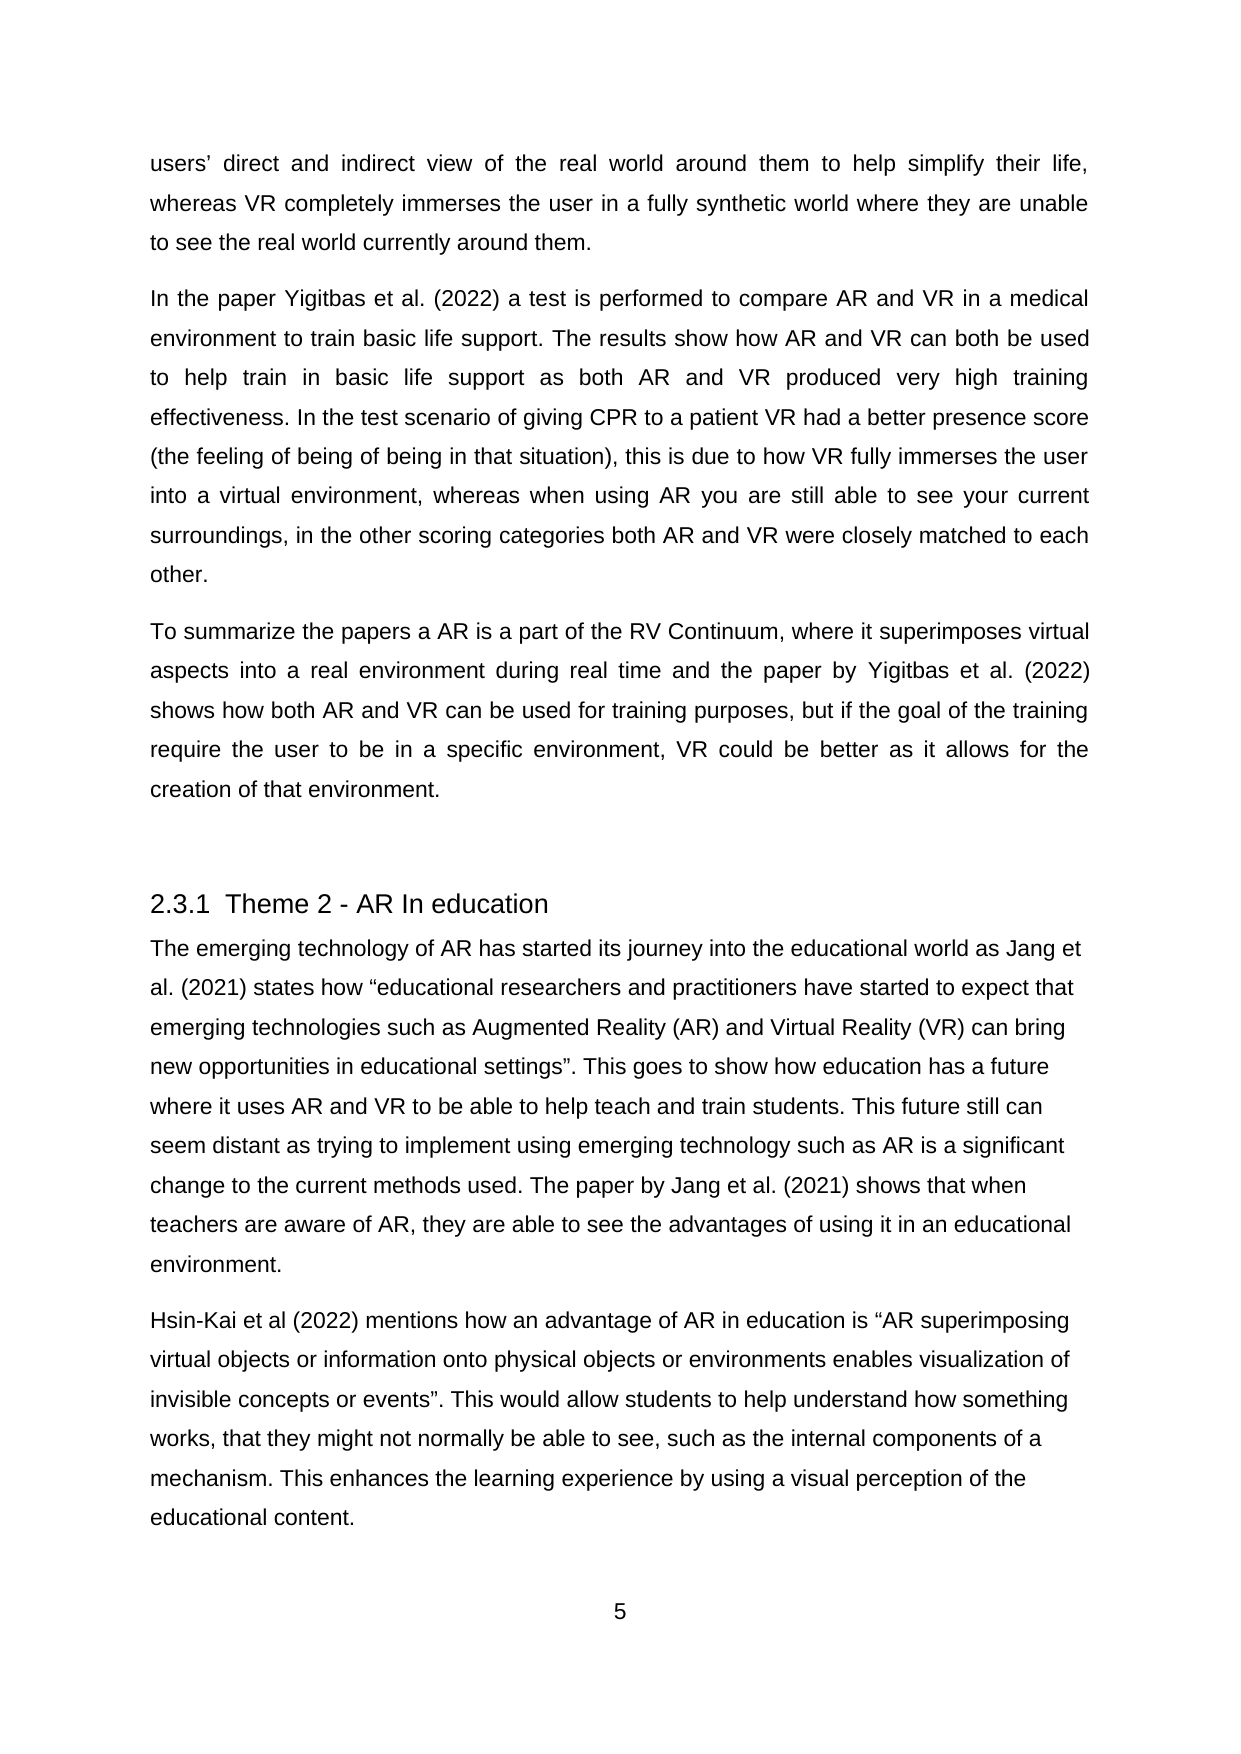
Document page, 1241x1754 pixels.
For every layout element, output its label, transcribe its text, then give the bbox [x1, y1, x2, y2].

text In the paper Yigitbas et al. (2022) a test is performed to compare AR and VR in a medical environment to train basic life support. The results show how AR and VR can both be used to help train in basic life support as both AR and VR produced very high training effectiveness. In the test scenario of giving CPR to a patient VR had a better presence score (the feeling of being of being in that situation), this is due to how VR fully immerses the user into a virtual environment, whereas when using AR you are still able to see your current surroundings, in the other scoring categories both AR and VR were closely matched to each other. [150, 285, 1090, 588]
subtitle Theme 2 - AR In education [150, 888, 1090, 919]
text Hsin-Kai et al (2022) mentions how an advantage of AR in education is “AR superimposing virtual objects or information onto physical objects or environments enables visualization of invisible concepts or events”. This would allow students to help understand how something works, that they might not normally be able to see, such as the internal components of a mechanism. This enhances the learning experience by using a visual perception of the educational content. [150, 1307, 1090, 1530]
text To summarize the papers a AR is a part of the RV Continuum, where it superimposes virtual aspects into a real environment during real time and the paper by Yigitbas et al. (2022) shows how both AR and VR can be used for training purposes, but if the goal of the training require the user to be in a specific environment, VR could be better as it allows for the creation of that environment. [150, 618, 1090, 802]
text The emerging technology of AR has started its journey into the educational world as Jang et al. (2021) states how “educational researchers and practitioners have started to expect that emerging technologies such as Augmented Reality (AR) and Virtual Reality (VR) can bring new opportunities in educational settings”. This goes to show how education has a future where it uses AR and VR to be able to help teach and train students. This future still can seem distant as trying to implement using emerging technology such as AR is a significant change to the current methods used. The paper by Jang et al. (2021) shows that when teachers are aware of AR, they are able to see the advantages of using it in an educational environment. [150, 935, 1090, 1277]
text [150, 150, 1090, 255]
